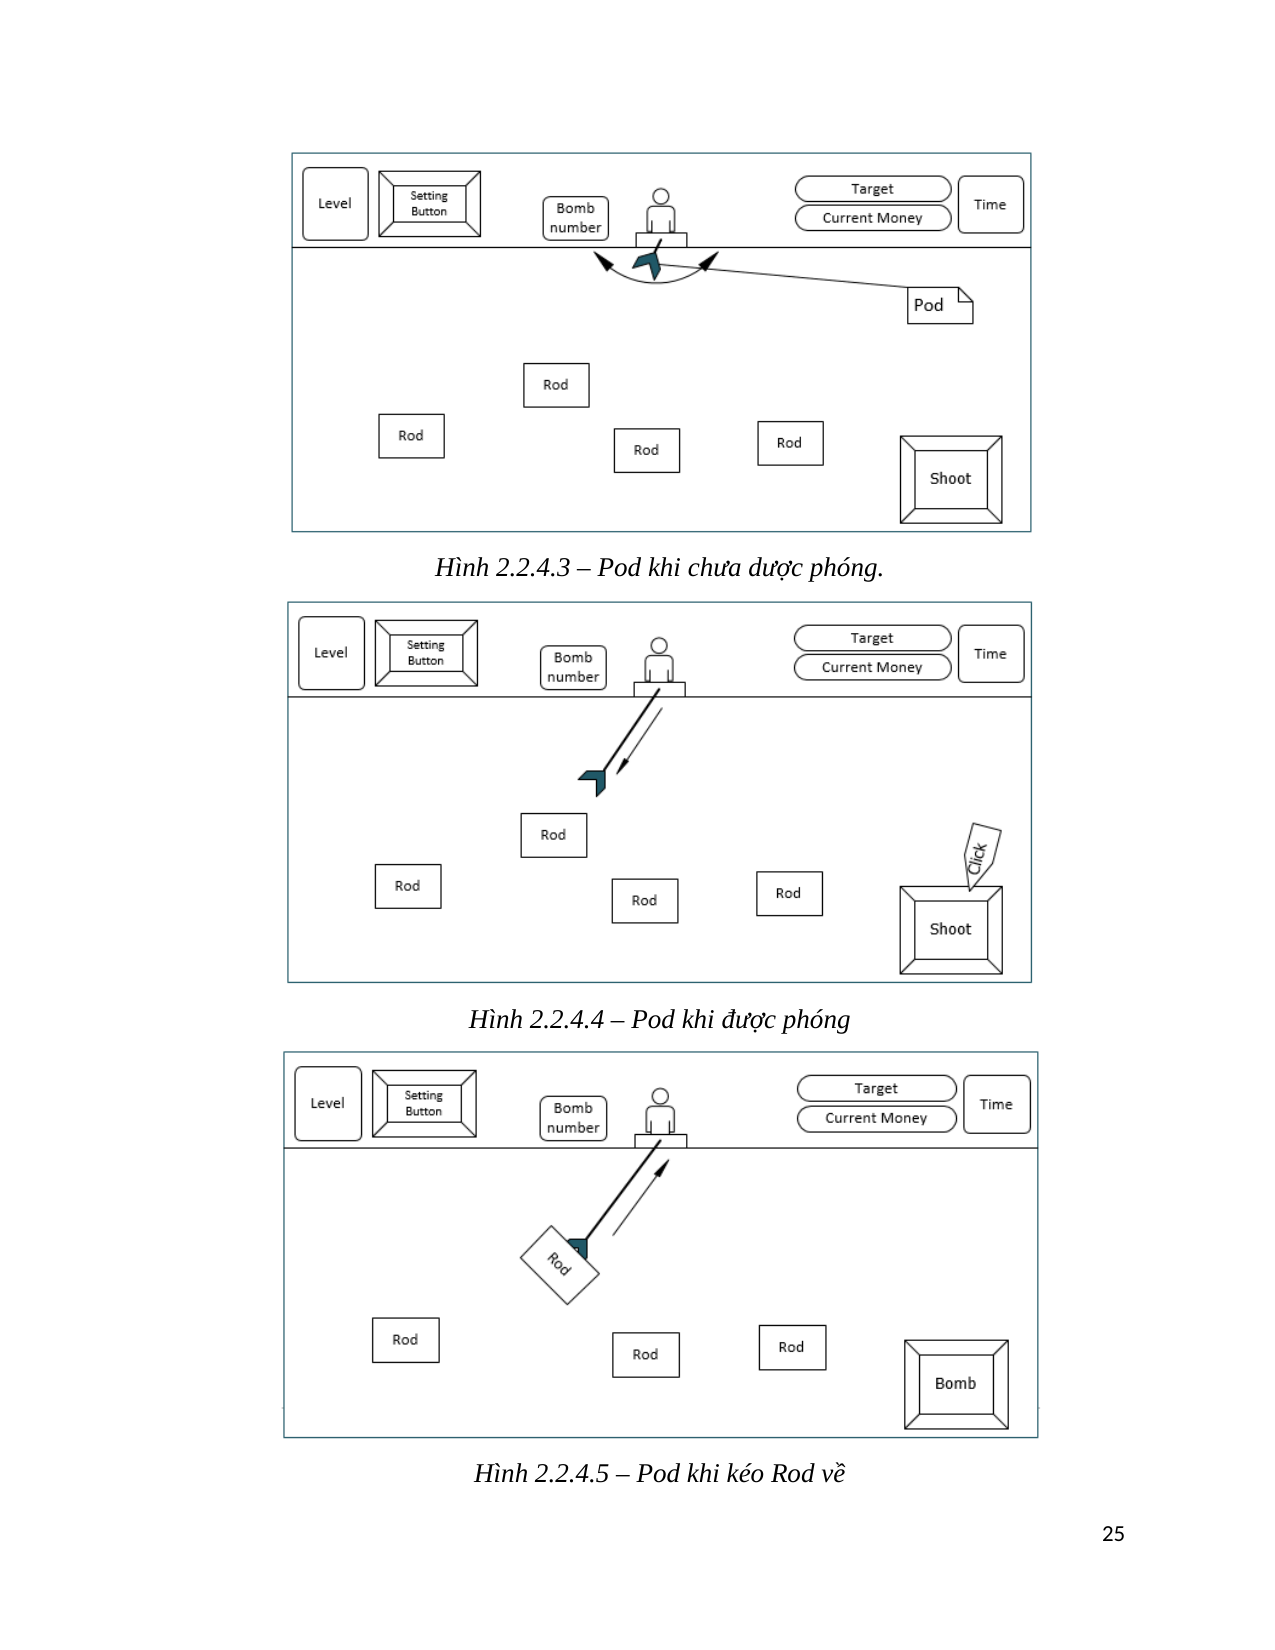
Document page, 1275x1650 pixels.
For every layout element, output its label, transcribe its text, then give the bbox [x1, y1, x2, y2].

text Hình 2.2.4.3 – Pod khi chưa dược phóng. [197, 551, 1125, 583]
text Hình 2.2.4.4 – Pod khi được phóng [197, 1003, 1125, 1034]
text Hình 2.2.4.5 – Pod khi kéo Rod về [197, 1457, 1125, 1488]
